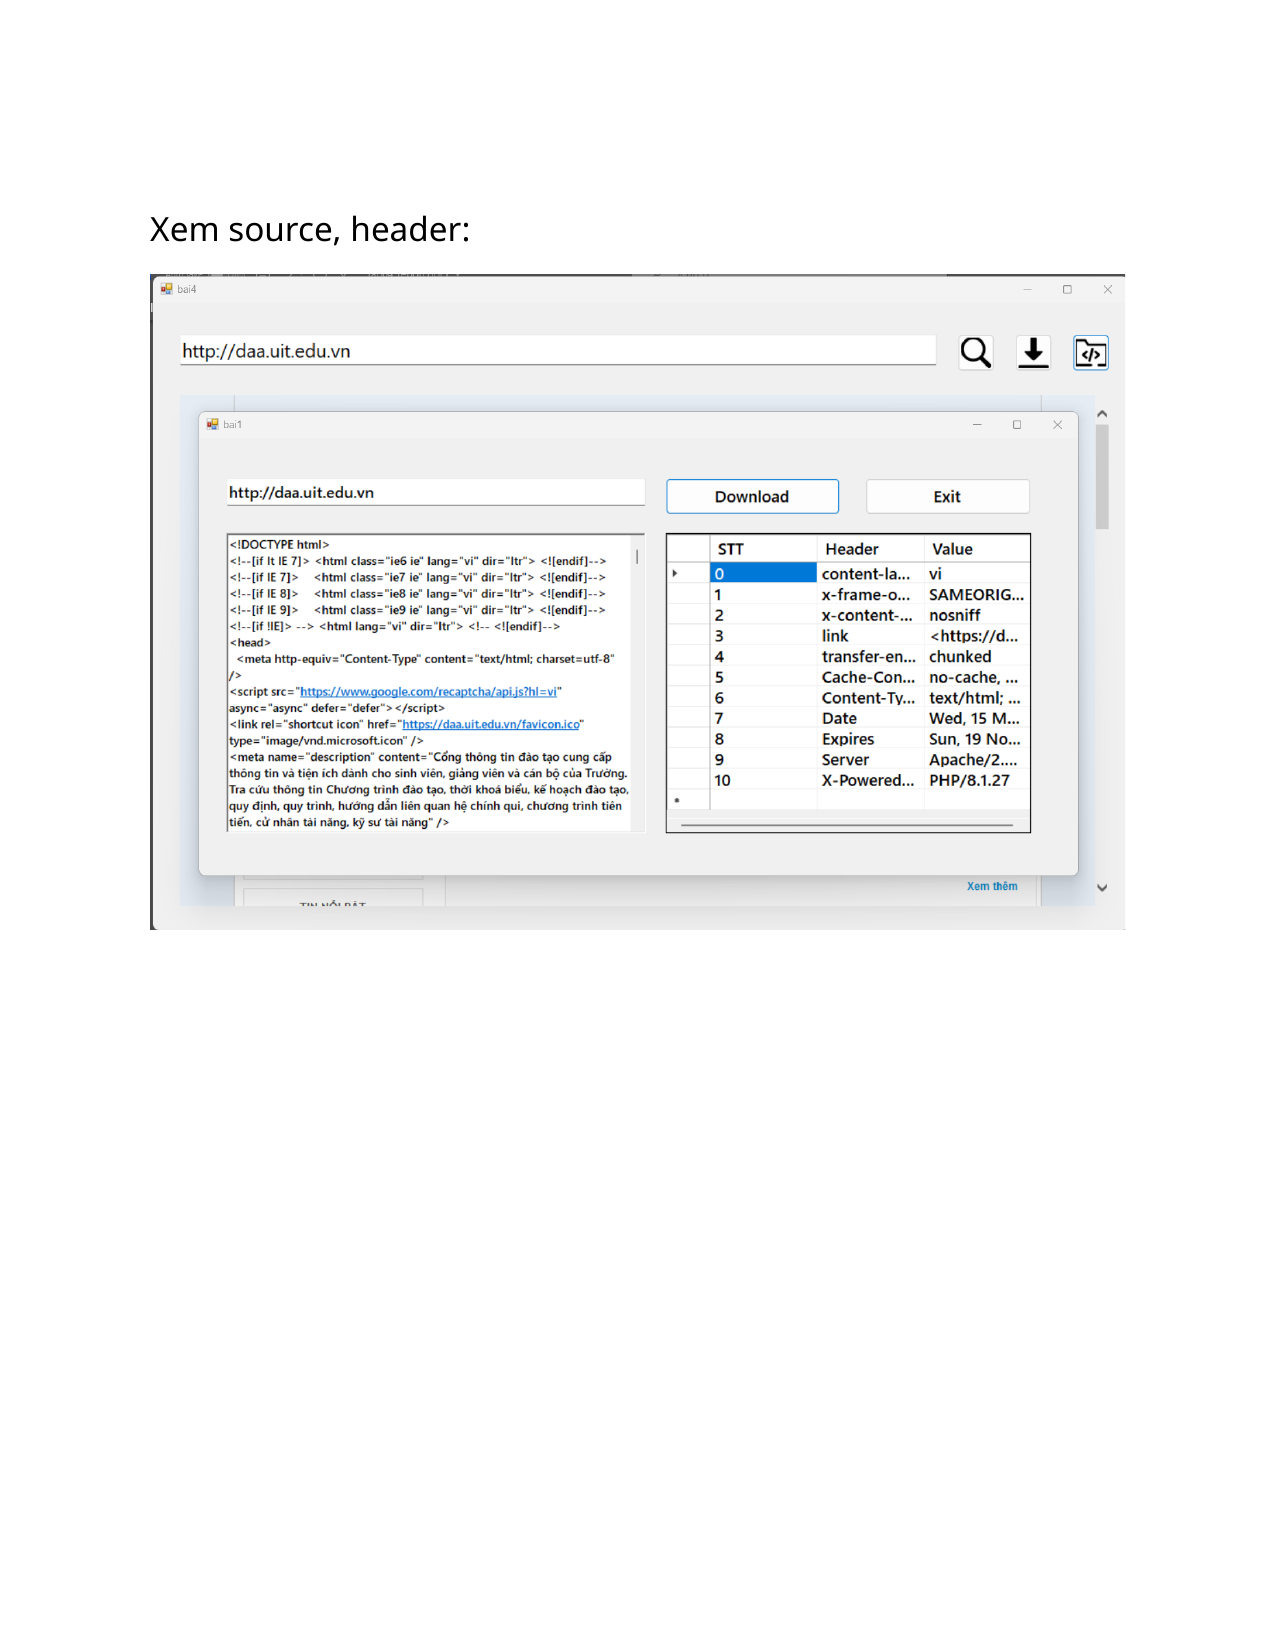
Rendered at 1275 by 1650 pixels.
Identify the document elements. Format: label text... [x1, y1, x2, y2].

picture [150, 274, 1125, 930]
text Xem source, header: [150, 206, 1125, 251]
